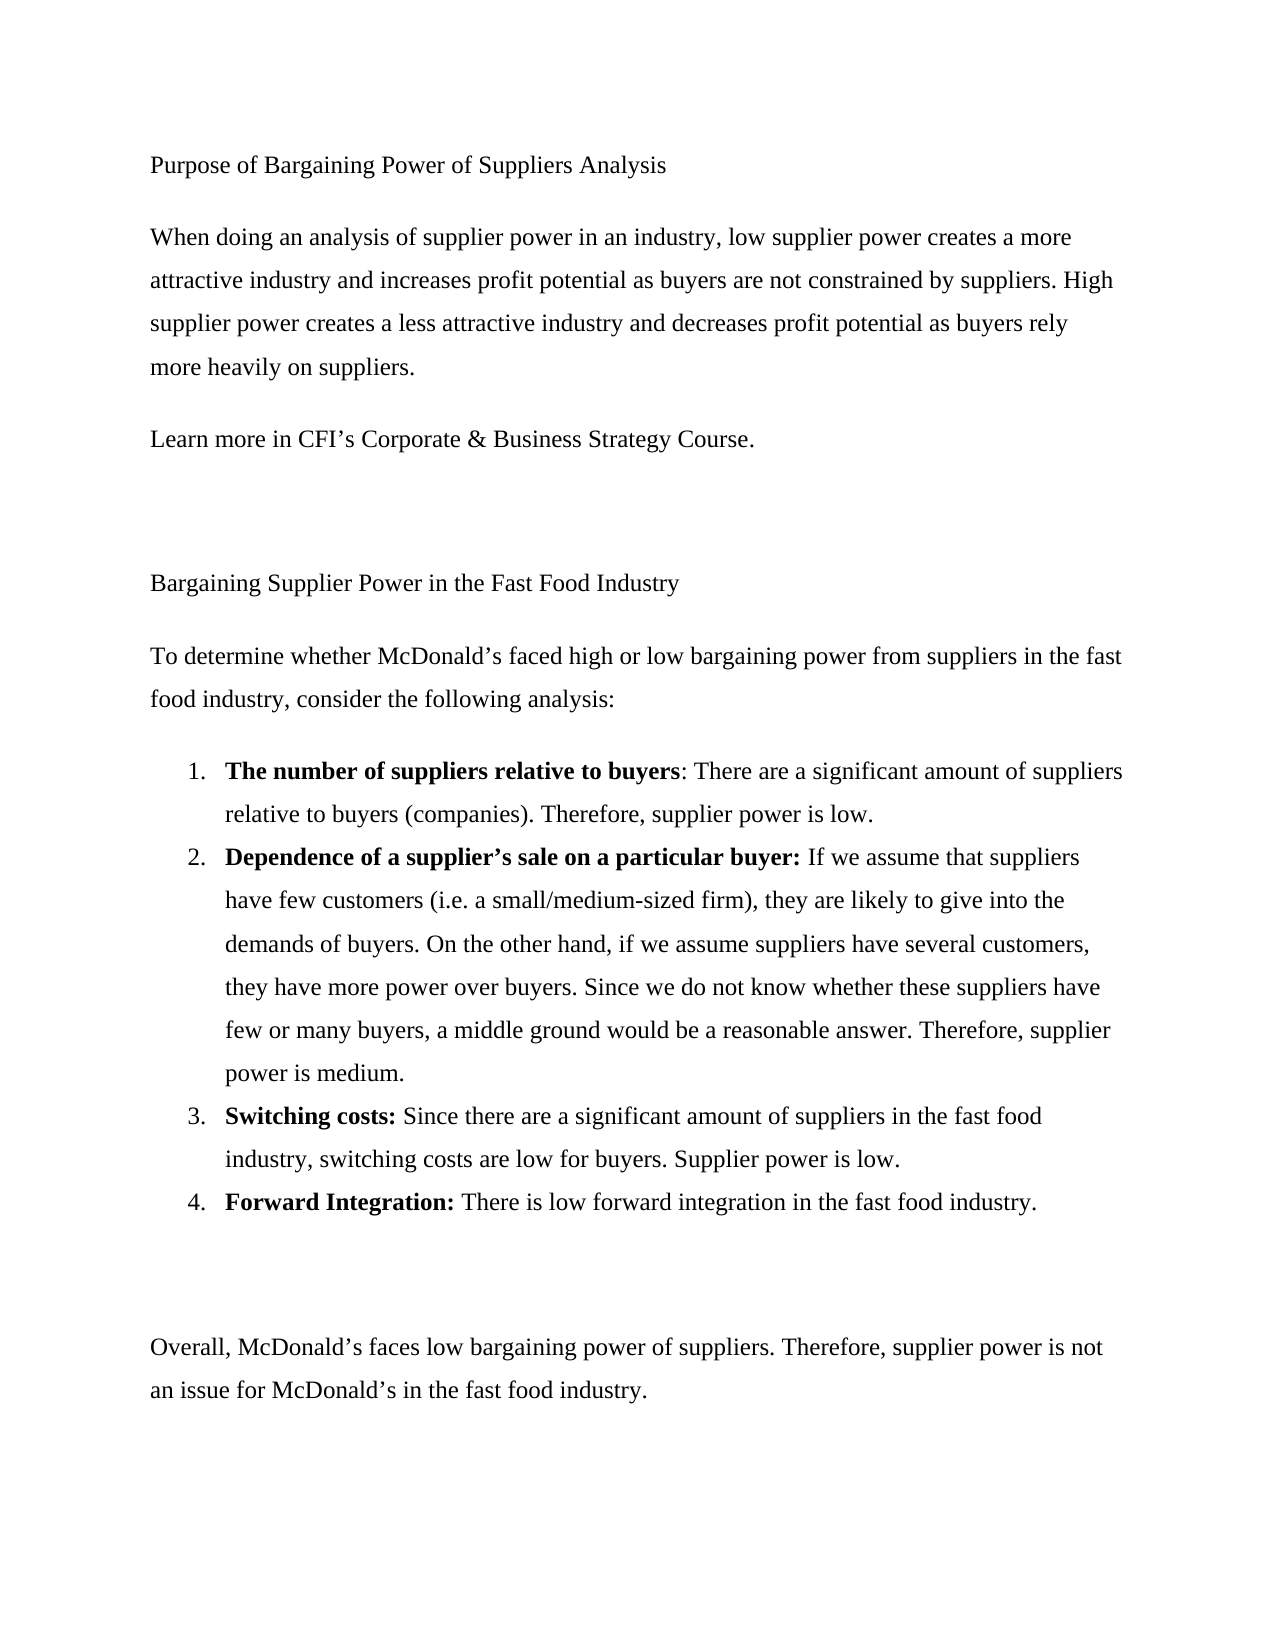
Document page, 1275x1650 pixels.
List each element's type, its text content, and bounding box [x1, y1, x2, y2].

text Bargaining Supplier Power in the Fast Food Industry [150, 568, 1125, 597]
text When doing an analysis of supplier power in an industry, low supplier power creates a more attractive industry and increases profit potential as buyers are not constrained by suppliers. High supplier power creates a less attractive industry and decreases profit potential as buyers rely more heavily on suppliers. [150, 222, 1125, 380]
text Overall, McDonald’s faces low bargaining power of suppliers. Therefore, supplier power is not an issue for McDonald’s in the fast food industry. [150, 1332, 1125, 1404]
list Dependence of a supplier’s sale on a particular buyer: If we assume that suppliers have few customers (i.e. a small/medium-sized firm), they are likely to give into the demands of buyers. On the other hand, if we assume suppliers have several customers, they have more power over buyers. Since we do not know whether these suppliers have few or many buyers, a middle ground would be a reasonable answer. Therefore, supplier power is medium. [187, 842, 1125, 1087]
list Forward Integration: There is low forward integration in the fast food industry. [187, 1187, 1125, 1216]
list Switching costs: Since there are a significant amount of suppliers in the fast food industry, switching costs are low for buyers. Supplier power is low. [187, 1101, 1125, 1173]
text Learn more in CFI’s Corporate & Business Strategy Course. [150, 424, 1125, 453]
text Purpose of Bargaining Power of Suppliers Analysis [150, 150, 1125, 179]
text To determine whether McDonald’s faced high or low bargaining power from suppliers in the fast food industry, consider the following analysis: [150, 641, 1125, 713]
list The number of suppliers relative to buyers: There are a significant amount of suppliers relative to buyers (companies). Therefore, supplier power is low. [187, 756, 1125, 828]
